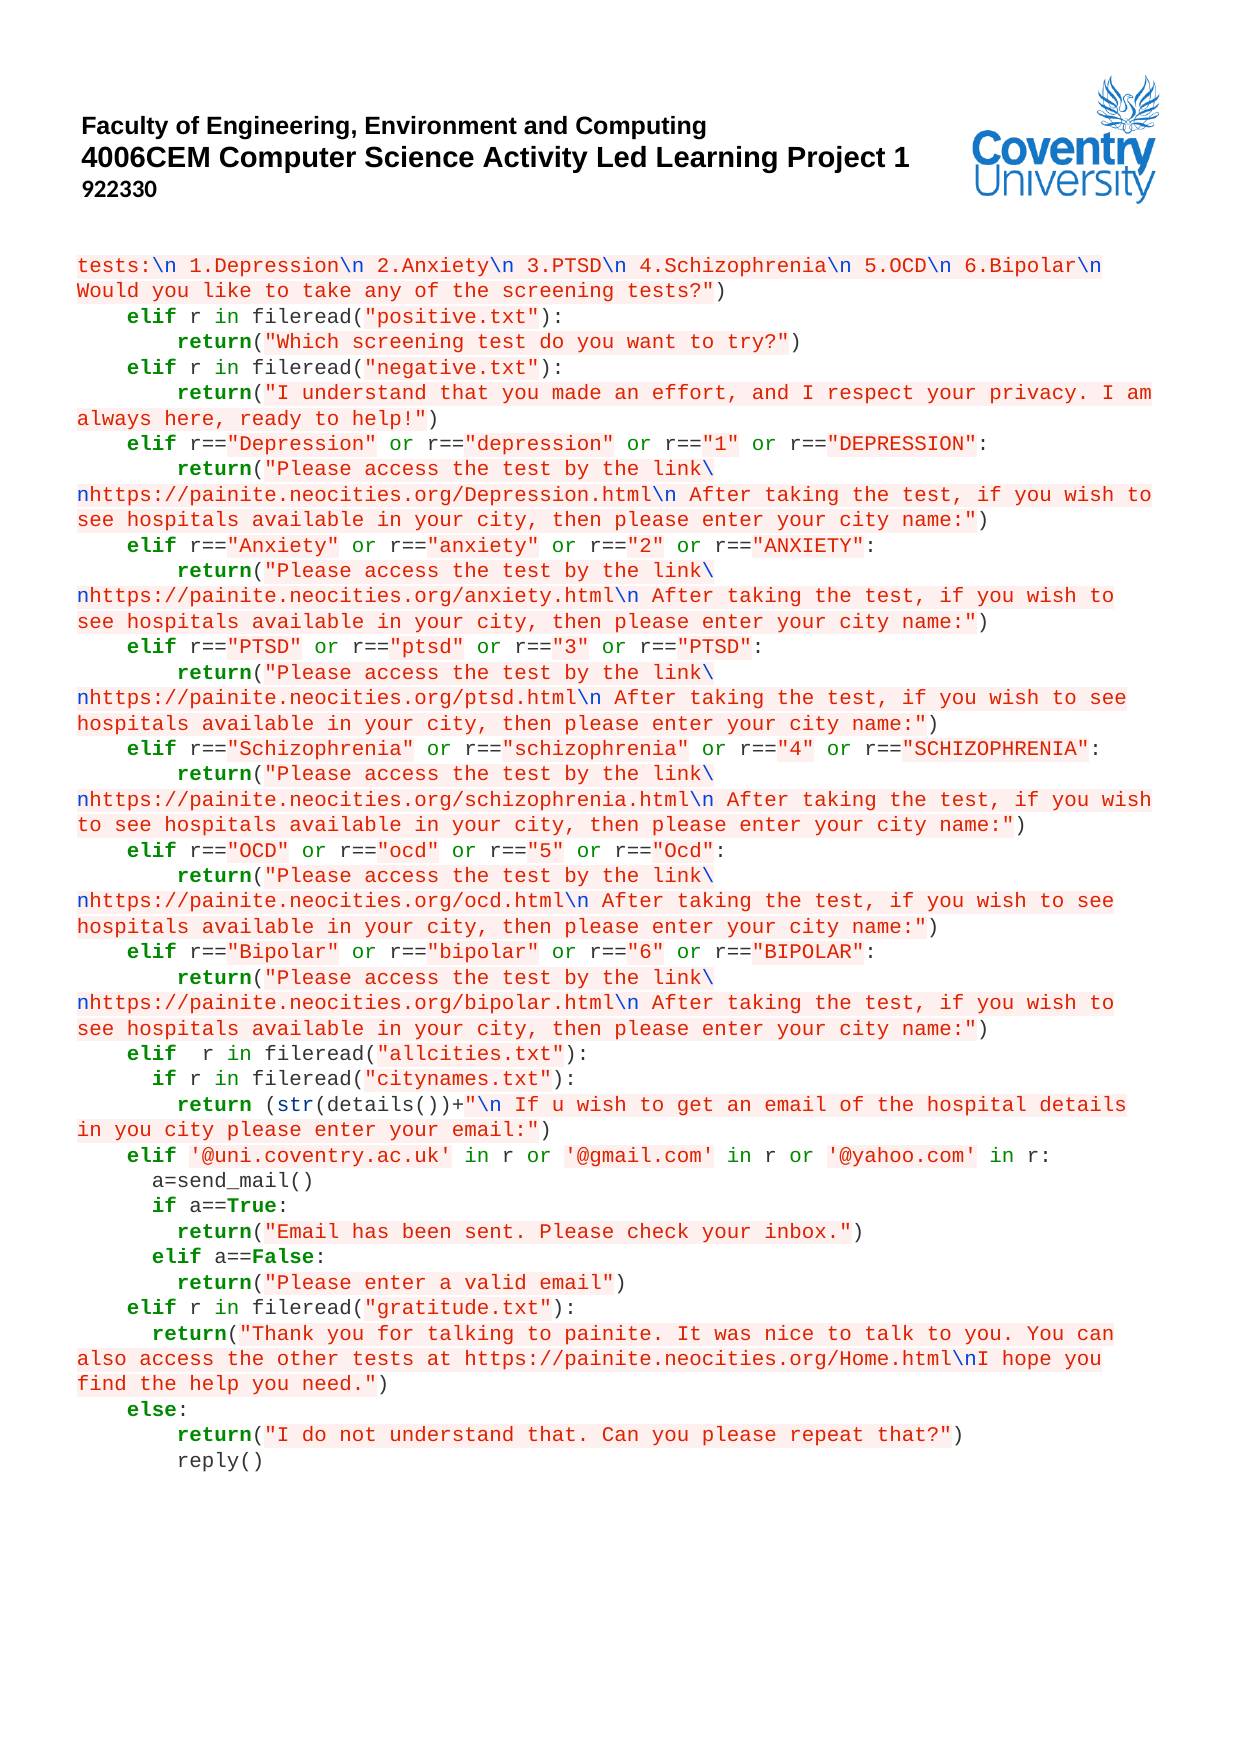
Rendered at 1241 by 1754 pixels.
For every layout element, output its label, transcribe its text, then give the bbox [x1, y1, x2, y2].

picture [972, 75, 1160, 204]
